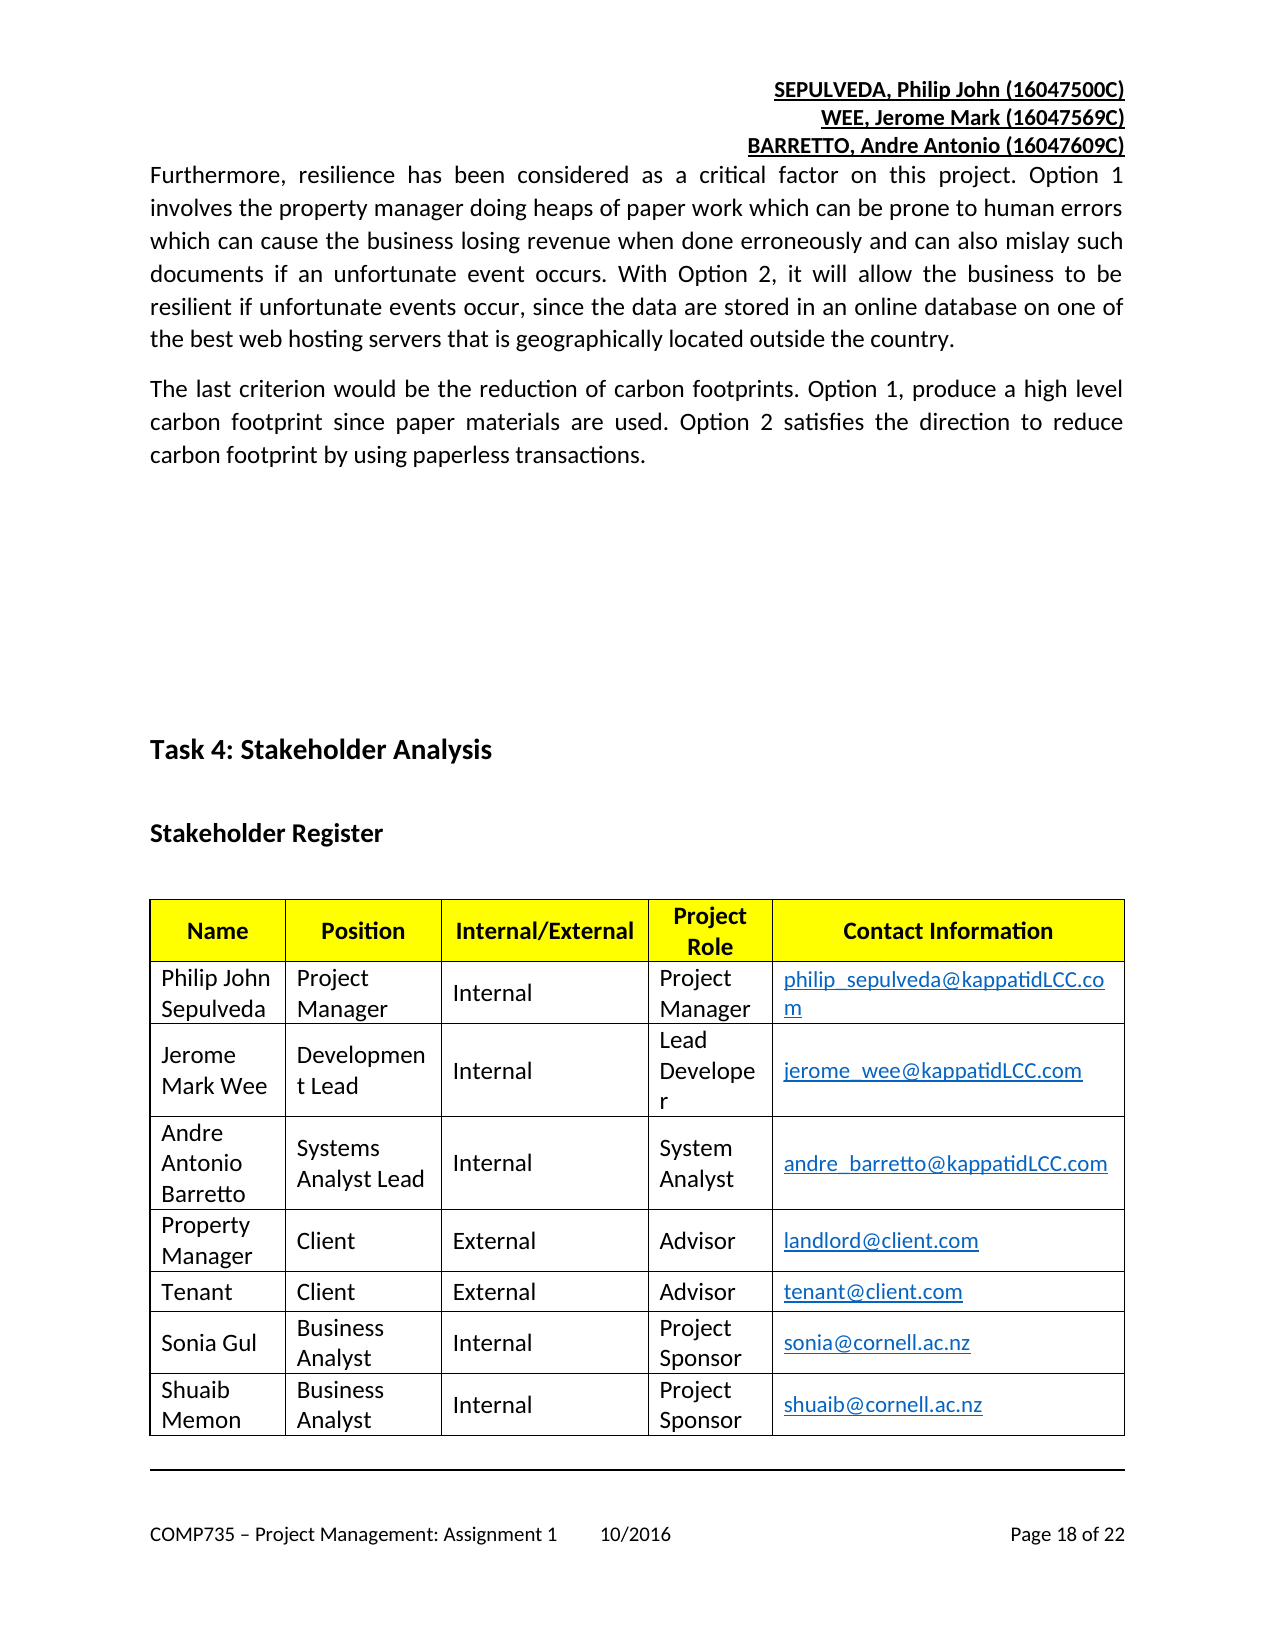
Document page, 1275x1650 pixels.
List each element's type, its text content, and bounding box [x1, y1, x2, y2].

table_cell Andre Antonio Barretto [151, 1117, 285, 1208]
table_cell Property Manager [151, 1210, 285, 1271]
table_cell philip_sepulveda@kappatidLCC.com [773, 962, 1124, 1023]
table_cell Advisor [649, 1210, 772, 1271]
table_cell Internal [442, 1117, 648, 1208]
table_cell jerome_wee@kappatidLCC.com [773, 1024, 1124, 1116]
table_cell Internal [442, 1374, 648, 1435]
table_cell Project Manager [286, 962, 441, 1023]
text Furthermore, resilience has been considered as a critical factor on this project. Option 1 involves the property manager doing heaps of paper work which can be prone to human errors which can cause the business losing revenue when done erroneously and can also mislay such documents if an unfortunate event occurs. With Option 2, it will allow the business to be resilient if unfortunate events occur, since the data are stored in an online database on one of the best web hosting servers that is geographically located outside the country. [150, 159, 1125, 354]
table_cell Business Analyst [286, 1374, 441, 1435]
table_cell andre_barretto@kappatidLCC.com [773, 1117, 1124, 1208]
table_cell Project Sponsor [649, 1374, 772, 1435]
table_header Internal/External [442, 900, 648, 961]
table_cell External [442, 1272, 648, 1311]
table_cell Internal [442, 1312, 648, 1373]
table_cell System Analyst [649, 1117, 772, 1208]
table_header Name [151, 900, 285, 961]
text The last criterion would be the reduction of carbon footprints. Option 1, produce a high level carbon footprint since paper materials are used. Option 2 satisfies the direction to reduce carbon footprint by using paperless transactions. [150, 373, 1125, 469]
subtitle Stakeholder Register [150, 817, 1125, 850]
table_cell External [442, 1210, 648, 1271]
table_cell Client [286, 1272, 441, 1311]
table_header Project Role [649, 900, 772, 961]
table_cell Development Lead [286, 1024, 441, 1116]
subtitle Task 4: Stakeholder Analysis [150, 731, 1125, 767]
table_cell landlord@client.com [773, 1210, 1124, 1271]
table_cell Philip John Sepulveda [151, 962, 285, 1023]
table_header Contact Information [773, 900, 1124, 961]
table_cell Client [286, 1210, 441, 1271]
table_cell Tenant [151, 1272, 285, 1311]
table_cell Jerome Mark Wee [151, 1024, 285, 1116]
table_cell Project Manager [649, 962, 772, 1023]
table_cell Systems Analyst Lead [286, 1117, 441, 1208]
table_cell Lead Developer [649, 1024, 772, 1116]
table_cell Internal [442, 1024, 648, 1116]
table_cell Internal [442, 962, 648, 1023]
table_cell Advisor [649, 1272, 772, 1311]
table_header Position [286, 900, 441, 961]
table_cell sonia@cornell.ac.nz [773, 1312, 1124, 1373]
table_cell Sonia Gul [151, 1312, 285, 1373]
table_cell shuaib@cornell.ac.nz [773, 1374, 1124, 1435]
table_cell tenant@client.com [773, 1272, 1124, 1311]
table_cell Business Analyst [286, 1312, 441, 1373]
table_cell Project Sponsor [649, 1312, 772, 1373]
table_cell Shuaib Memon [151, 1374, 285, 1435]
